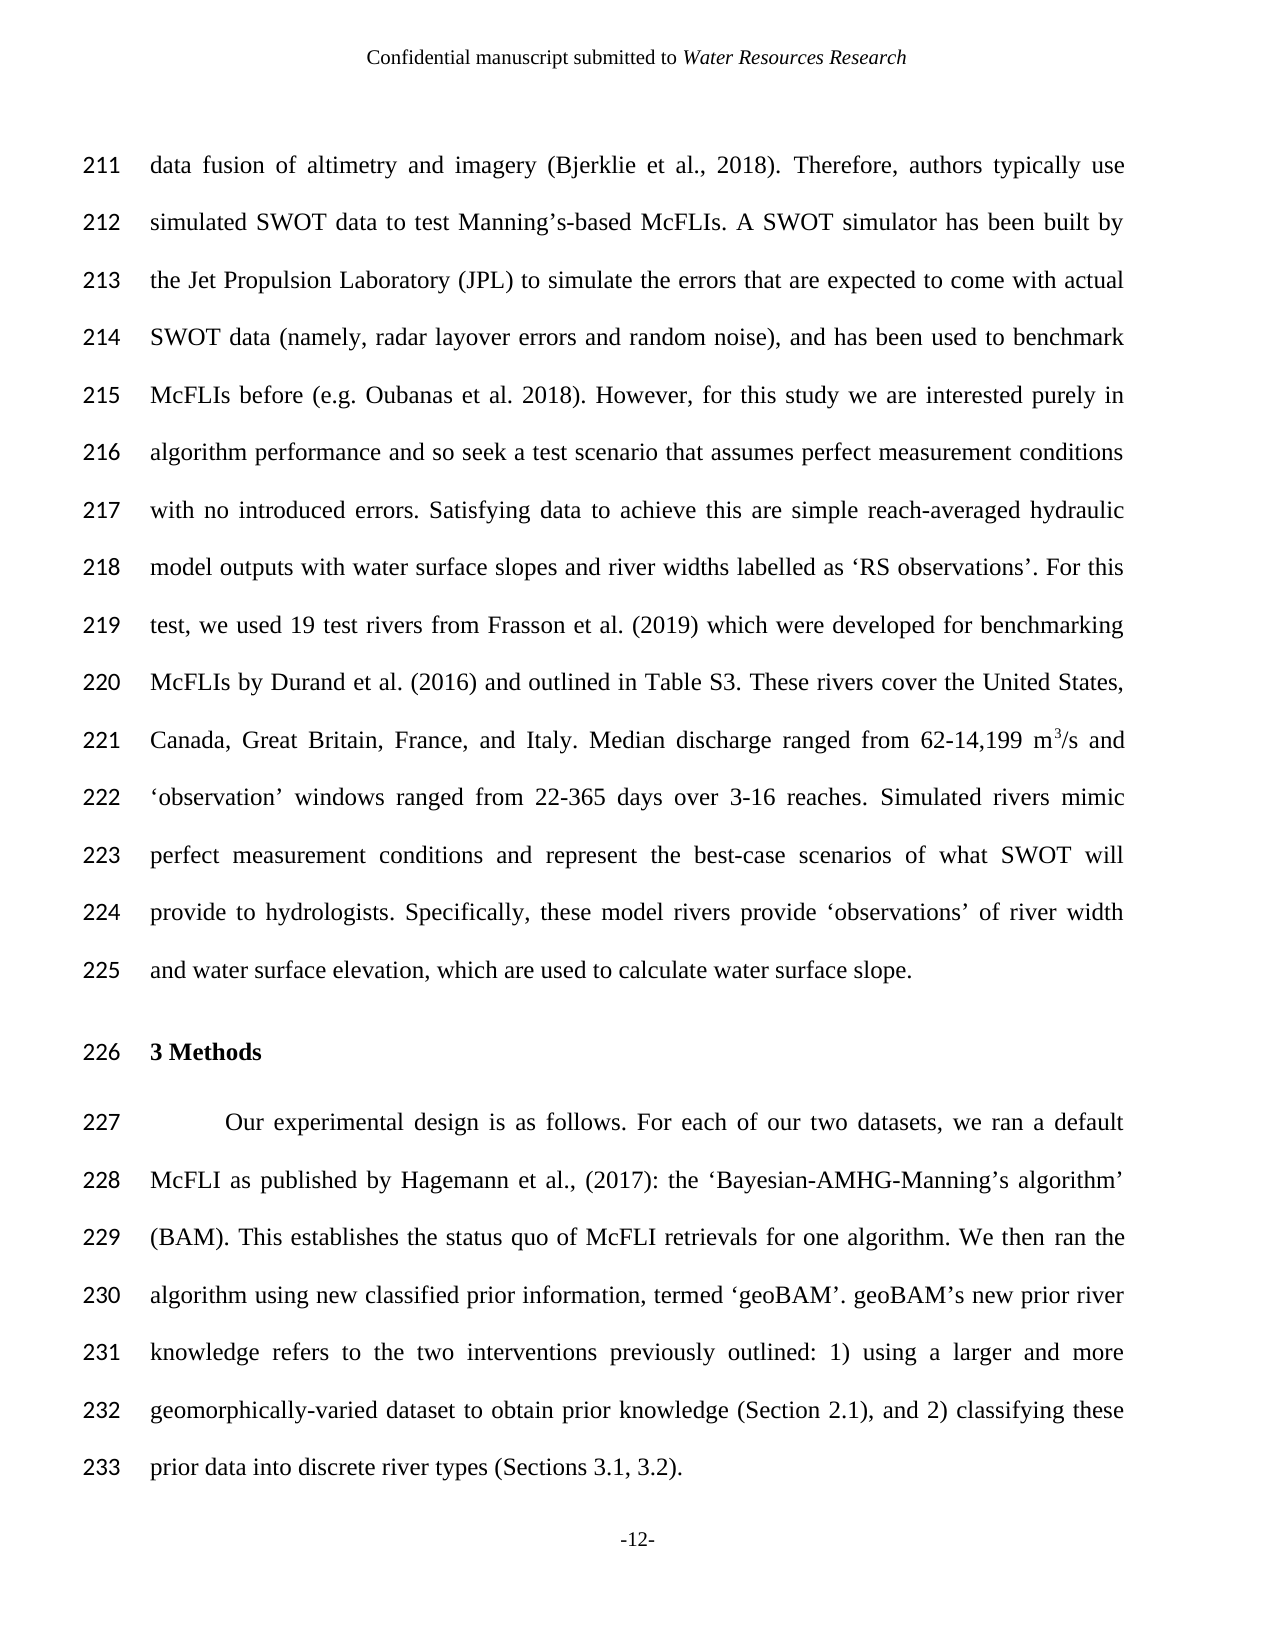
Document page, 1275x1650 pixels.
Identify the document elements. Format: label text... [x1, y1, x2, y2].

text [150, 150, 1125, 984]
subtitle 3 Methods [150, 1037, 1125, 1066]
text Our experimental design is as follows. For each of our two datasets, we ran a default McFLI as published by Hagemann et al., (2017): the ‘Bayesian-AMHG-Manning’s algorithm’ (BAM). This establishes the status quo of McFLI retrievals for one algorithm. We then ran the algorithm using new classified prior information, termed ‘geoBAM’. geoBAM’s new prior river knowledge refers to the two interventions previously outlined: 1) using a larger and more geomorphically-varied dataset to obtain prior knowledge (Section 2.1), and 2) classifying these prior data into discrete river types (Sections 3.1, 3.2). [150, 1107, 1125, 1481]
